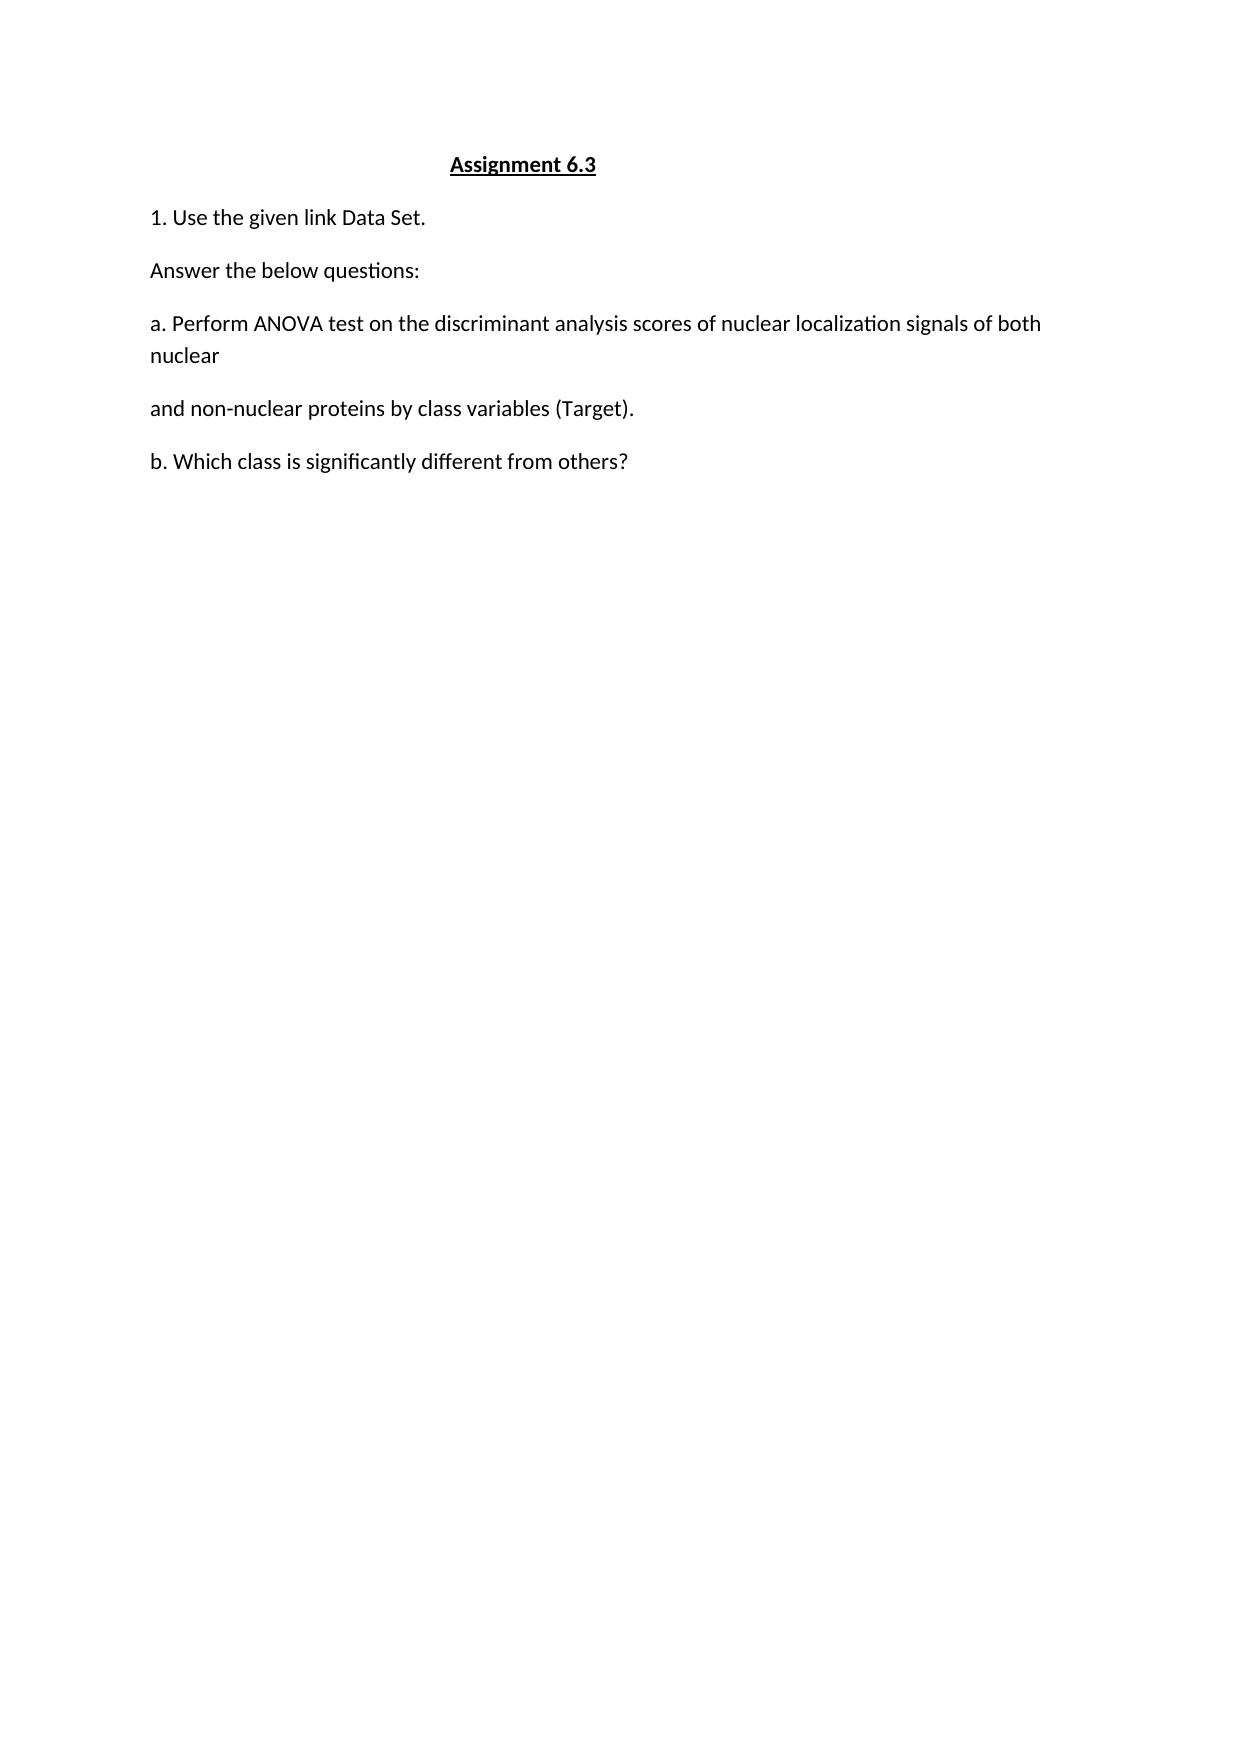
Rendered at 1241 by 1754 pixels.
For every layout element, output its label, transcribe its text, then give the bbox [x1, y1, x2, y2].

text 1. Use the given link Data Set. [150, 203, 1090, 231]
text and non-nuclear proteins by class variables (Target). [150, 394, 1090, 422]
text Assignment 6.3 [375, 150, 1090, 178]
text Answer the below questions: [150, 256, 1090, 284]
text a. Perform ANOVA test on the discriminant analysis scores of nuclear localization signals of both nuclear [150, 309, 1090, 369]
text b. Which class is significantly different from others? [150, 447, 1090, 475]
